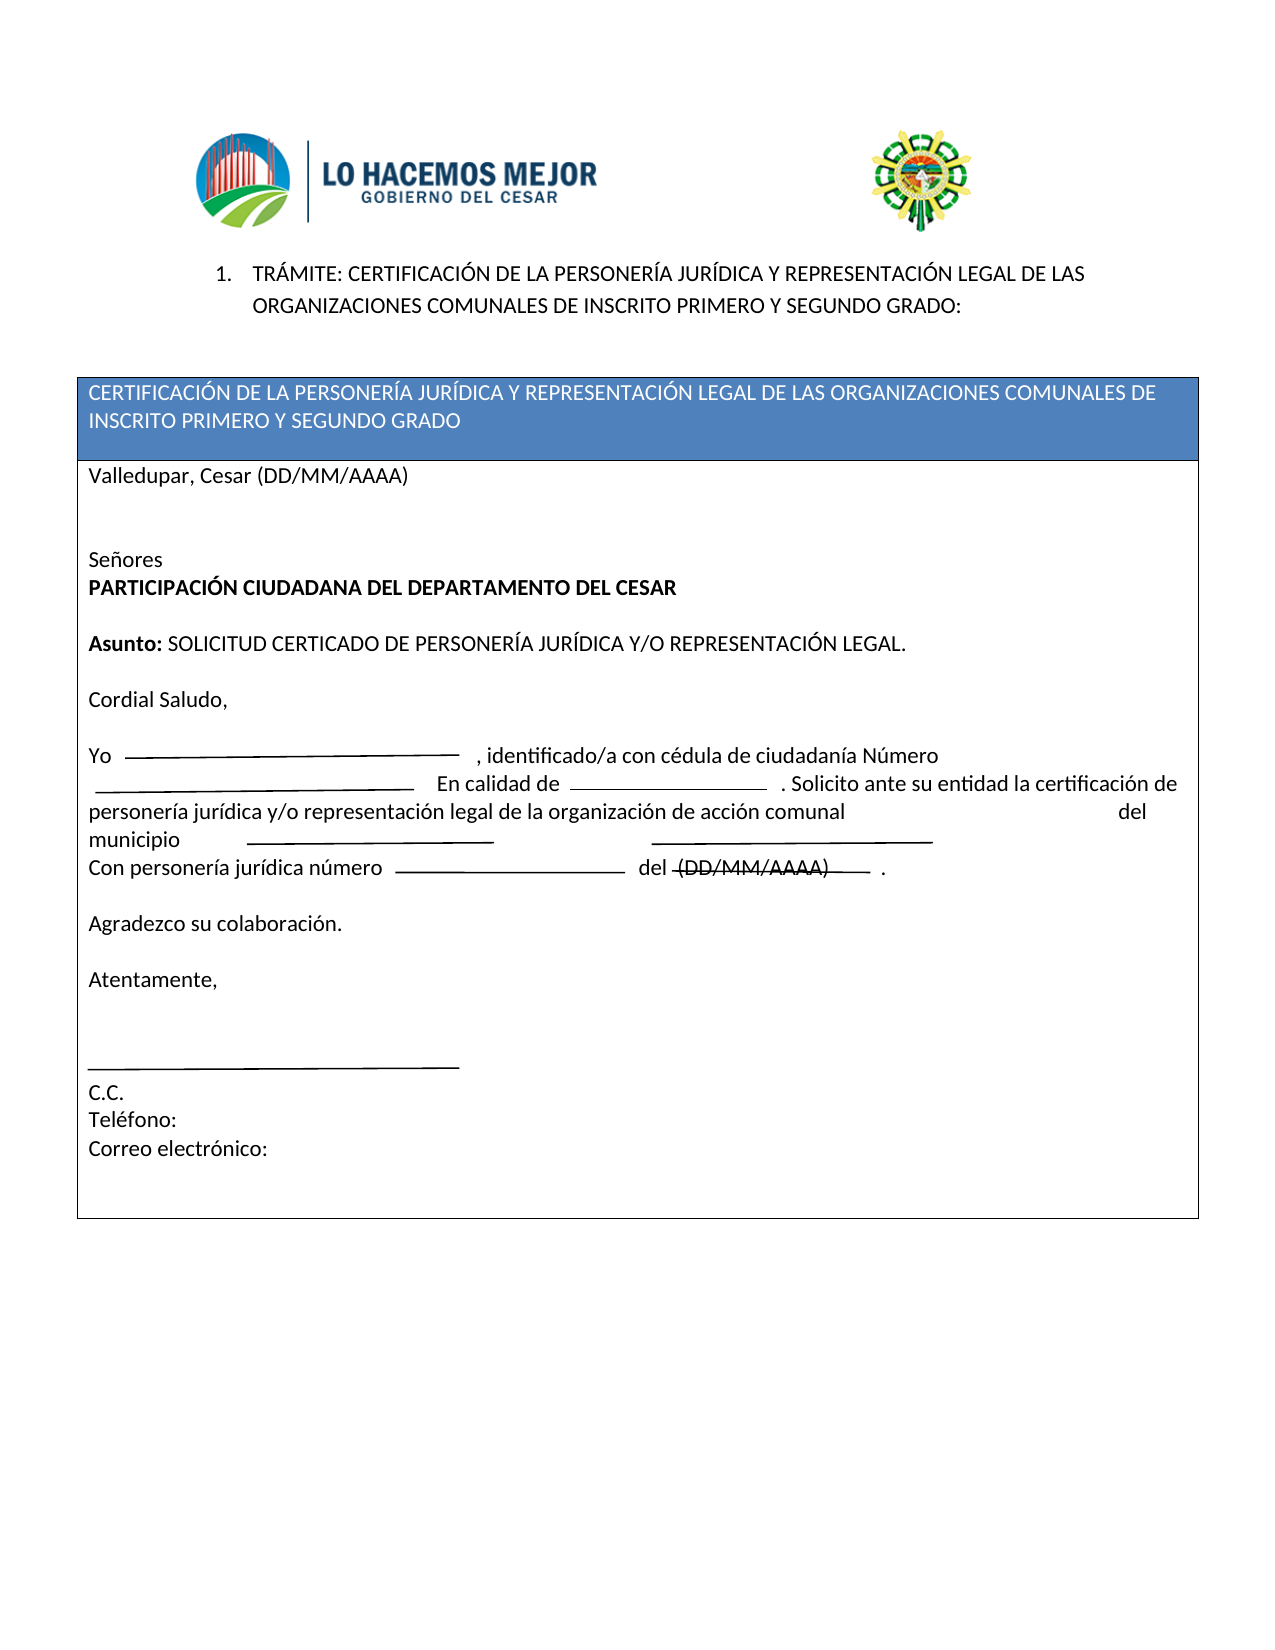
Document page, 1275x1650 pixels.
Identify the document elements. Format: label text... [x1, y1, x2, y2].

table_cell Valledupar, Cesar (DD/MM/AAAA) Señores PARTICIPACIÓN CIUDADANA DEL DEPARTAMENTO DEL CESAR Asunto: SOLICITUD CERTICADO DE PERSONERÍA JURÍDICA Y/O REPRESENTACIÓN LEGAL. Cordial Saludo, Yo , identificado/a con cédula de ciudadanía Número En calidad de . Solicito ante su entidad la certificación de personería jurídica y/o representación legal de la organización de acción comunal del municipio Con personería jurídica número del (DD/MM/AAAA) . Agradezco su colaboración. Atentamente, C.C. Teléfono: Correo electrónico: [78, 461, 1198, 1218]
picture [177, 130, 984, 232]
list TRÁMITE: CERTIFICACIÓN DE LA PERSONERÍA JURÍDICA Y REPRESENTACIÓN LEGAL DE LAS ORGANIZACIONES COMUNALES DE INSCRITO PRIMERO Y SEGUNDO GRADO: [215, 259, 1098, 320]
table_header CERTIFICACIÓN DE LA PERSONERÍA JURÍDICA Y REPRESENTACIÓN LEGAL DE LAS ORGANIZACIONES COMUNALES DE INSCRITO PRIMERO Y SEGUNDO GRADO [78, 378, 1198, 460]
